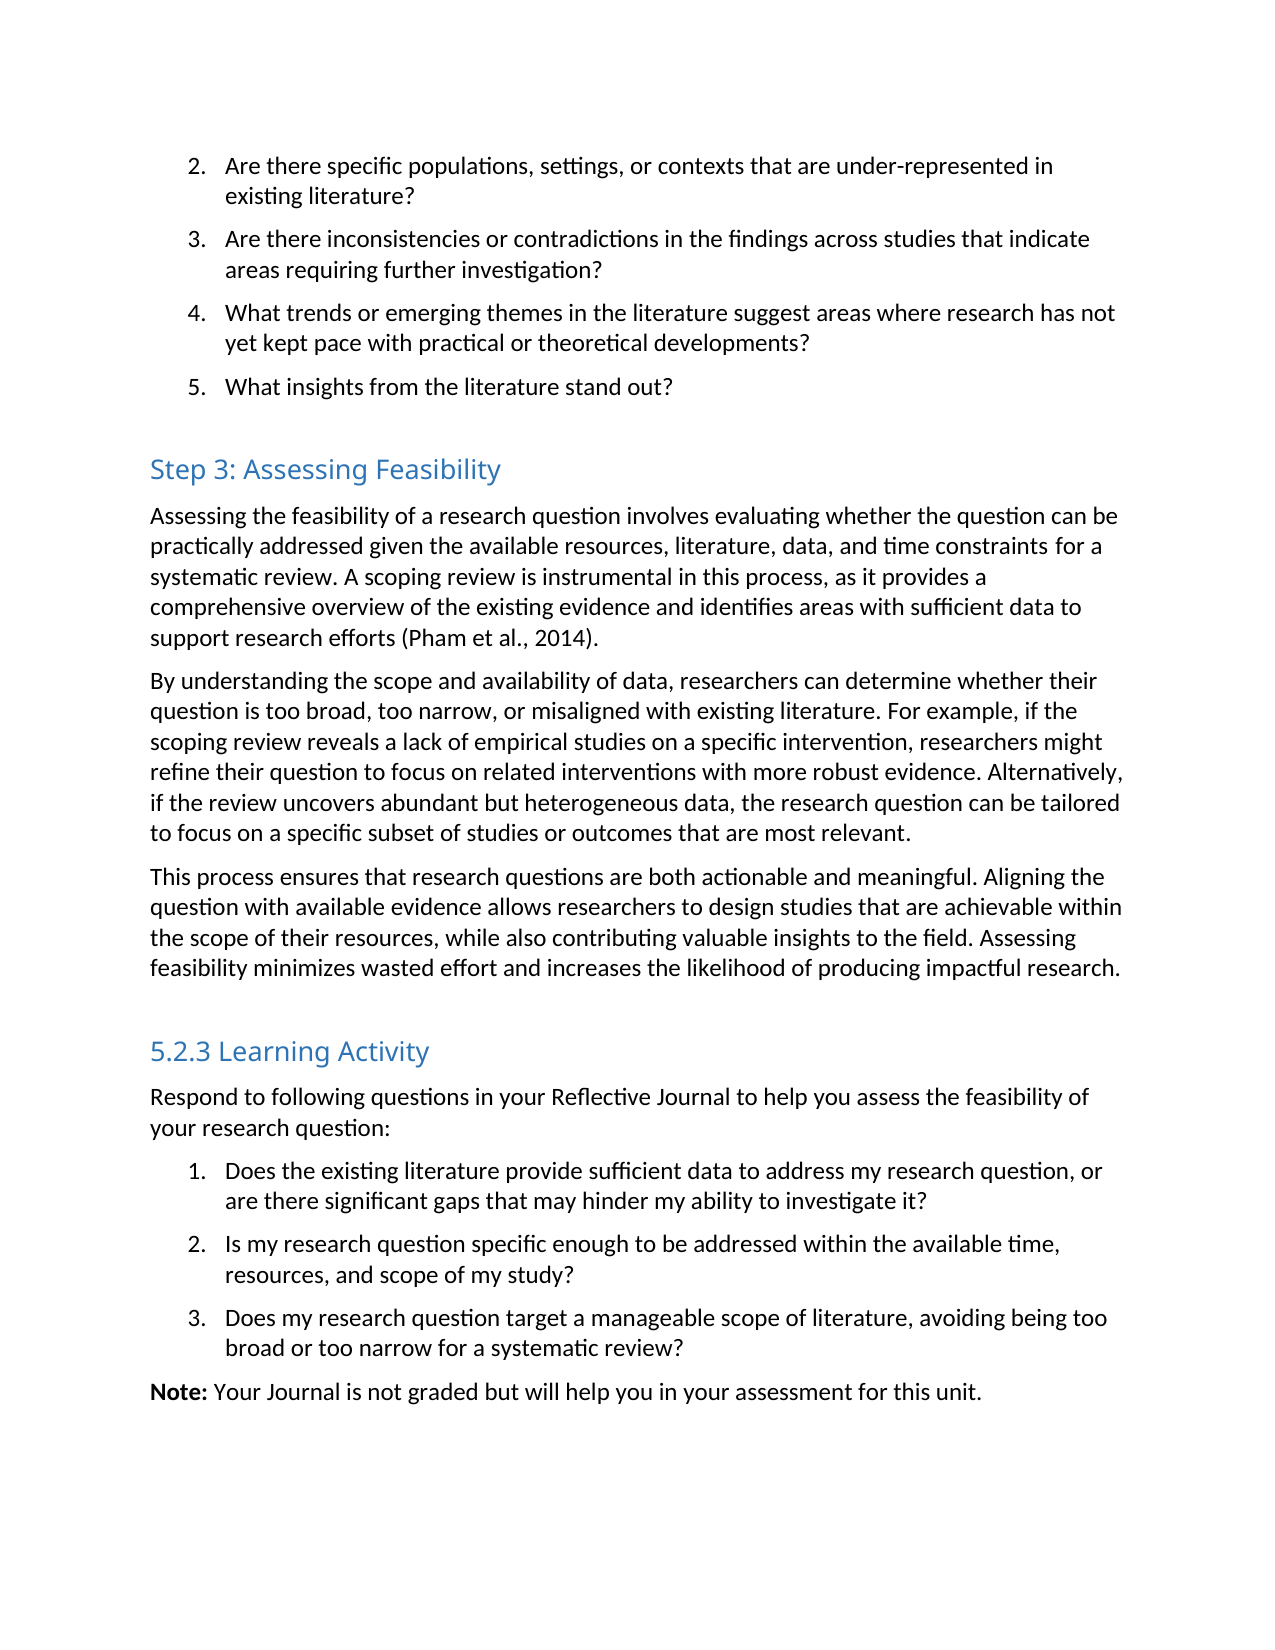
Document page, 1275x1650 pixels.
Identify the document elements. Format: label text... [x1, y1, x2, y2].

list Does the existing literature provide sufficient data to address my research question, or are there significant gaps that may hinder my ability to investigate it? [187, 1155, 1125, 1216]
list Are there specific populations, settings, or contexts that are under-represented in existing literature? [187, 150, 1125, 211]
text Note: Your Journal is not graded but will help you in your assessment for this unit. [150, 1376, 1125, 1406]
subtitle 5.2.3 Learning Activity [150, 995, 1125, 1069]
subtitle Step 3: Assessing Feasibility [150, 414, 1125, 487]
text Respond to following questions in your Reflective Journal to help you assess the feasibility of your research question: [150, 1081, 1125, 1142]
list What trends or emerging themes in the literature suggest areas where research has not yet kept pace with practical or theoretical developments? [187, 297, 1125, 358]
list Are there inconsistencies or contradictions in the findings across studies that indicate areas requiring further investigation? [187, 223, 1125, 284]
text This process ensures that research questions are both actionable and meaningful. Aligning the question with available evidence allows researchers to design studies that are achievable within the scope of their resources, while also contributing valuable insights to the field. Assessing feasibility minimizes wasted effort and increases the likelihood of producing impactful research. [150, 861, 1125, 983]
list Is my research question specific enough to be addressed within the available time, resources, and scope of my study? [187, 1228, 1125, 1289]
list Does my research question target a manageable scope of literature, avoiding being too broad or too narrow for a systematic review? [187, 1302, 1125, 1363]
list What insights from the literature stand out? [187, 371, 1125, 401]
text Assessing the feasibility of a research question involves evaluating whether the question can be practically addressed given the available resources, literature, data, and time constraints for a systematic review. A scoping review is instrumental in this process, as it provides a comprehensive overview of the existing evidence and identifies areas with sufficient data to support research efforts (Pham et al., 2014). [150, 500, 1125, 652]
text By understanding the scope and availability of data, researchers can determine whether their question is too broad, too narrow, or misaligned with existing literature. For example, if the scoping review reveals a lack of empirical studies on a specific intervention, researchers might refine their question to focus on related interventions with more robust evidence. Alternatively, if the review uncovers abundant but heterogeneous data, the research question can be tailored to focus on a specific subset of studies or outcomes that are most relevant. [150, 665, 1125, 848]
